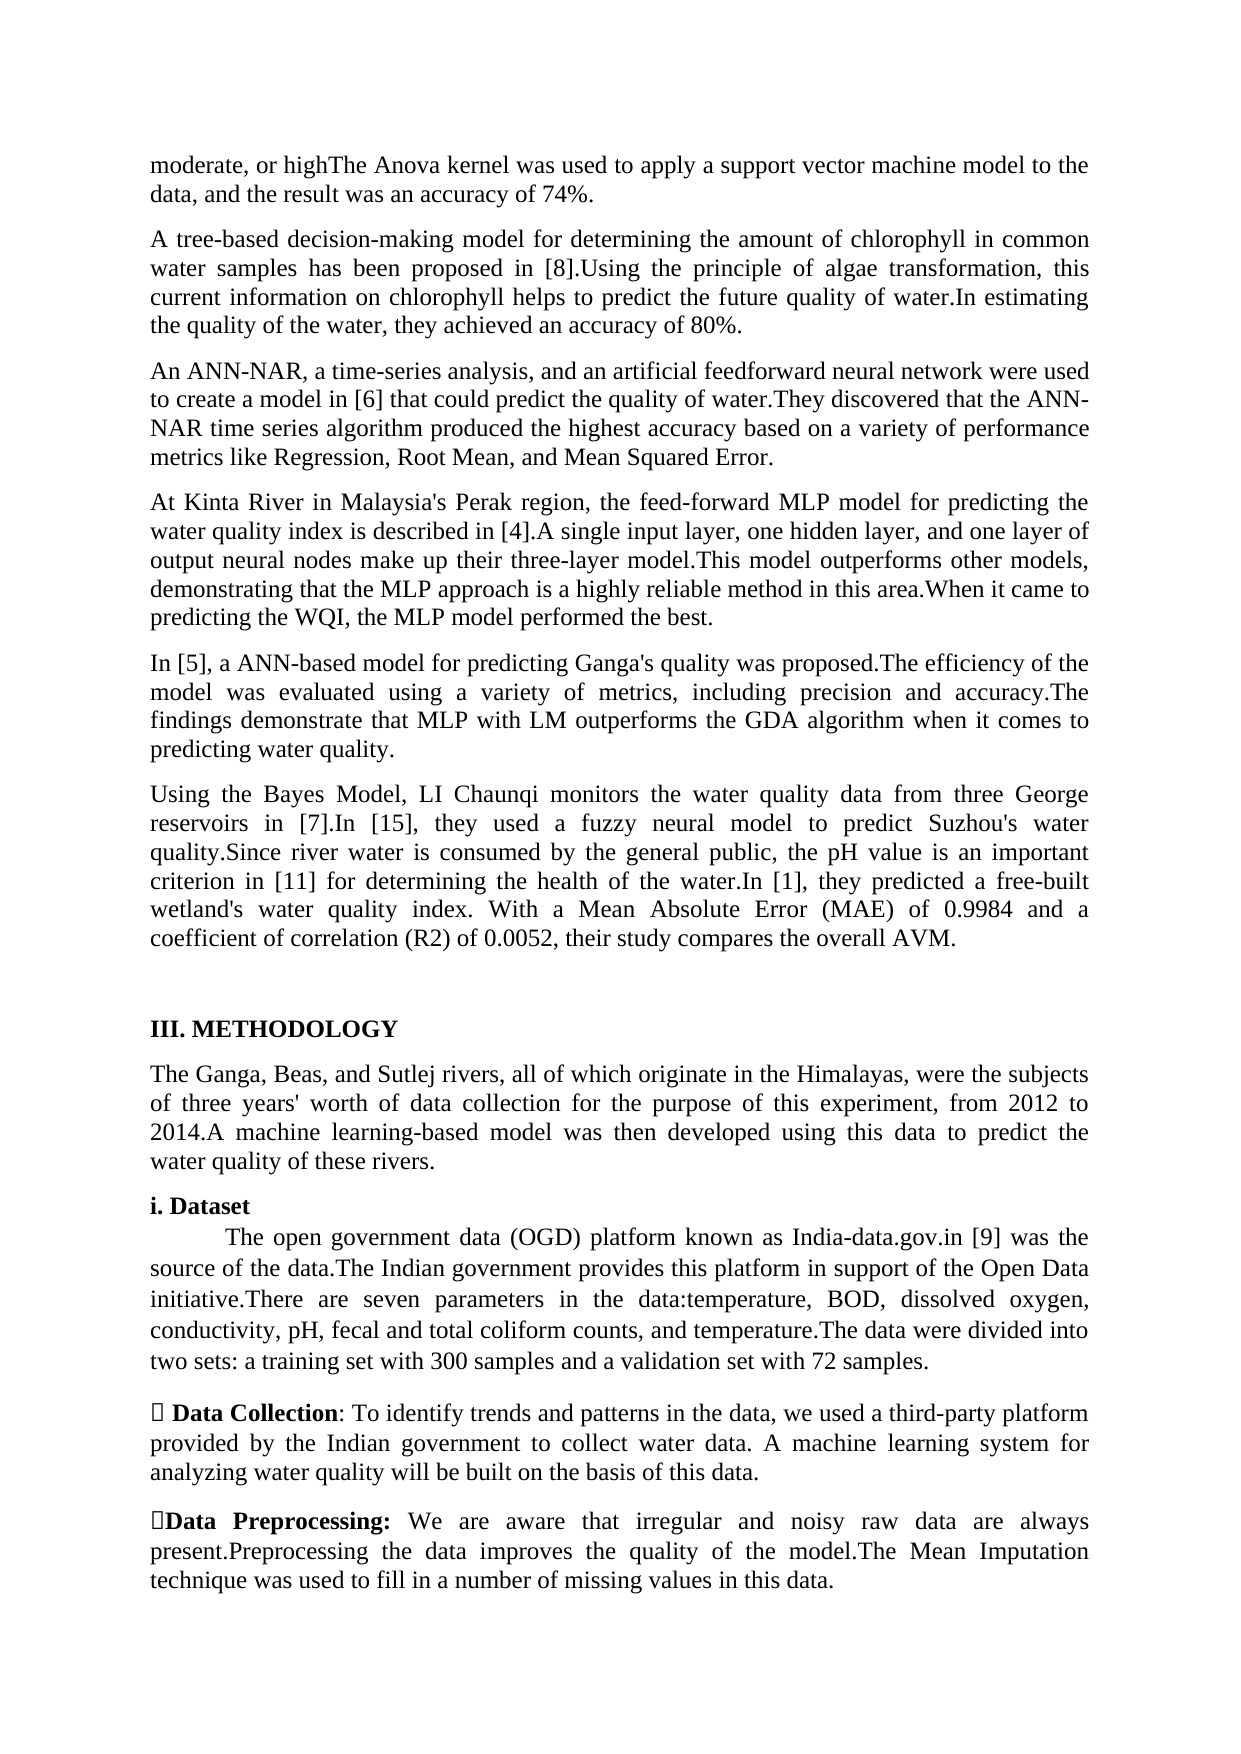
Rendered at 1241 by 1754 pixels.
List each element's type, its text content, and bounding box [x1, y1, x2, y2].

text An ANN-NAR, a time-series analysis, and an artificial feedforward neural network were used to create a model in [6] that could predict the quality of water.They discovered that the ANN-NAR time series algorithm produced the highest accuracy based on a variety of performance metrics like Regression, Root Mean, and Mean Squared Error. [150, 356, 1090, 471]
text III. METHODOLOGY [150, 1014, 1090, 1043]
text Using the Bayes Model, LI Chaunqi monitors the water quality data from three George reservoirs in [7].In [15], they used a fuzzy neural model to predict Suzhou's water quality.Since river water is consumed by the general public, the pH value is an important criterion in [11] for determining the health of the water.In [1], they predicted a free-built wetland's water quality index. With a Mean Absolute Error (MAE) of 0.9984 and a coefficient of correlation (R2) of 0.0052, their study compares the overall AVM. [150, 779, 1090, 952]
text The Ganga, Beas, and Sutlej rivers, all of which originate in the Himalayas, were the subjects of three years' worth of data collection for the purpose of this experiment, from 2012 to 2014.A machine learning-based model was then developed using this data to predict the water quality of these rivers. [150, 1059, 1090, 1174]
text At Kinta River in Malaysia's Perak region, the feed-forward MLP model for predicting the water quality index is described in [4].A single input layer, one hidden layer, and one layer of output neural nodes make up their three-layer model.This model outperforms other models, demonstrating that the MLP approach is a highly reliable method in this area.When it came to predicting the WQI, the MLP model performed the best. [150, 487, 1090, 631]
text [150, 150, 1090, 207]
text The open government data (OGD) platform known as India-data.gov.in [9] was the source of the data.The Indian government provides this platform in support of the Open Data initiative.There are seven parameters in the data:temperature, BOD, dissolved oxygen, conductivity, pH, fecal and total coliform counts, and temperature.The data were divided into two sets: a training set with 300 samples and a validation set with 72 samples. [150, 1222, 1090, 1375]
text  Data Collection: To identify trends and patterns in the data, we used a third-party platform provided by the Indian government to collect water data. A machine learning system for analyzing water quality will be built on the basis of this data. [150, 1394, 1090, 1486]
text Data Preprocessing: We are aware that irregular and noisy raw data are always present.Preprocessing the data improves the quality of the model.The Mean Imputation technique was used to fill in a number of missing values in this data. [150, 1502, 1090, 1594]
text A tree-based decision-making model for determining the amount of chlorophyll in common water samples has been proposed in [8].Using the principle of algae transformation, this current information on chlorophyll helps to predict the future quality of water.In estimating the quality of the water, they achieved an accuracy of 80%. [150, 224, 1090, 339]
text In [5], a ANN-based model for predicting Ganga's quality was proposed.The efficiency of the model was evaluated using a variety of metrics, including precision and accuracy.The findings demonstrate that MLP with LM outperforms the GDA algorithm when it comes to predicting water quality. [150, 648, 1090, 763]
subtitle i. Dataset [150, 1191, 1090, 1220]
